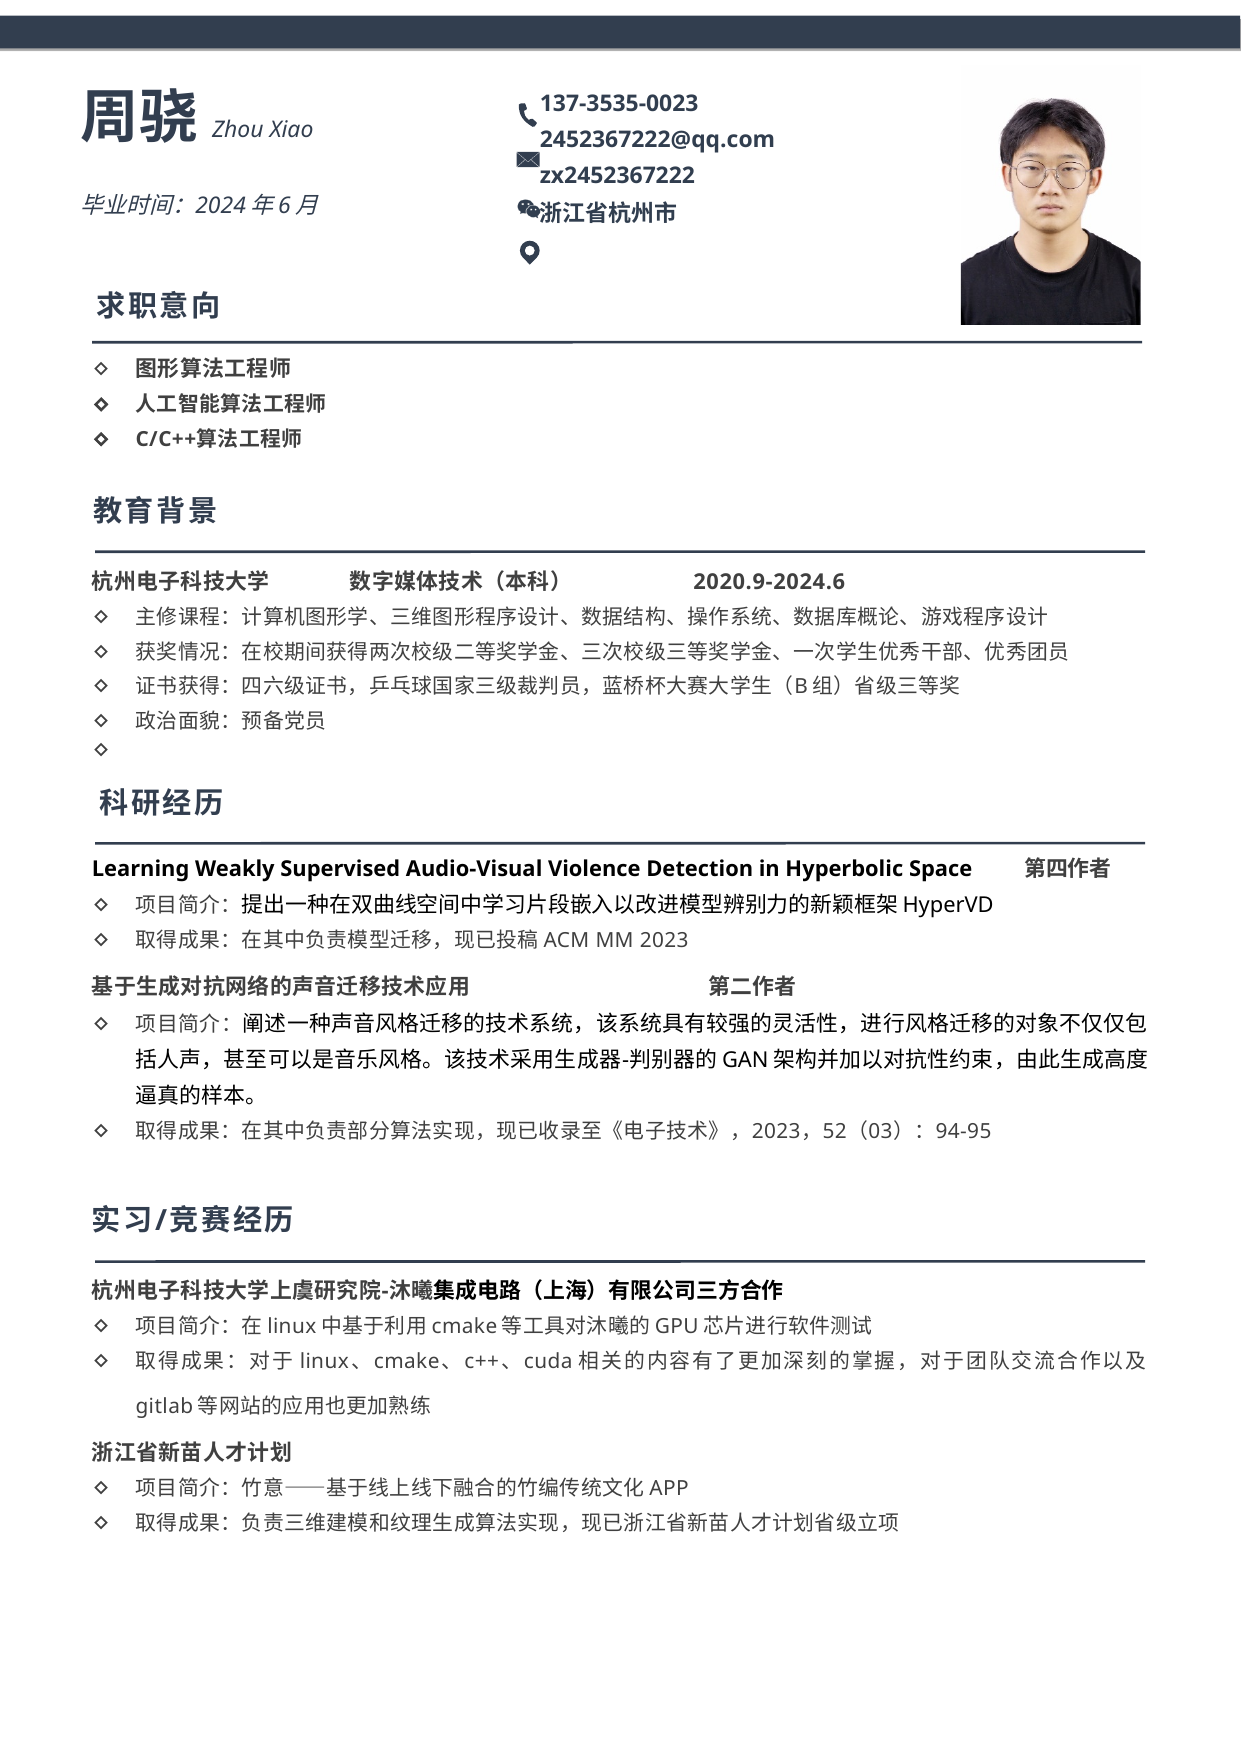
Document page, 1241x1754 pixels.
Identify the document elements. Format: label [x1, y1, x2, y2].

picture [516, 196, 541, 221]
picture [959, 65, 1141, 322]
